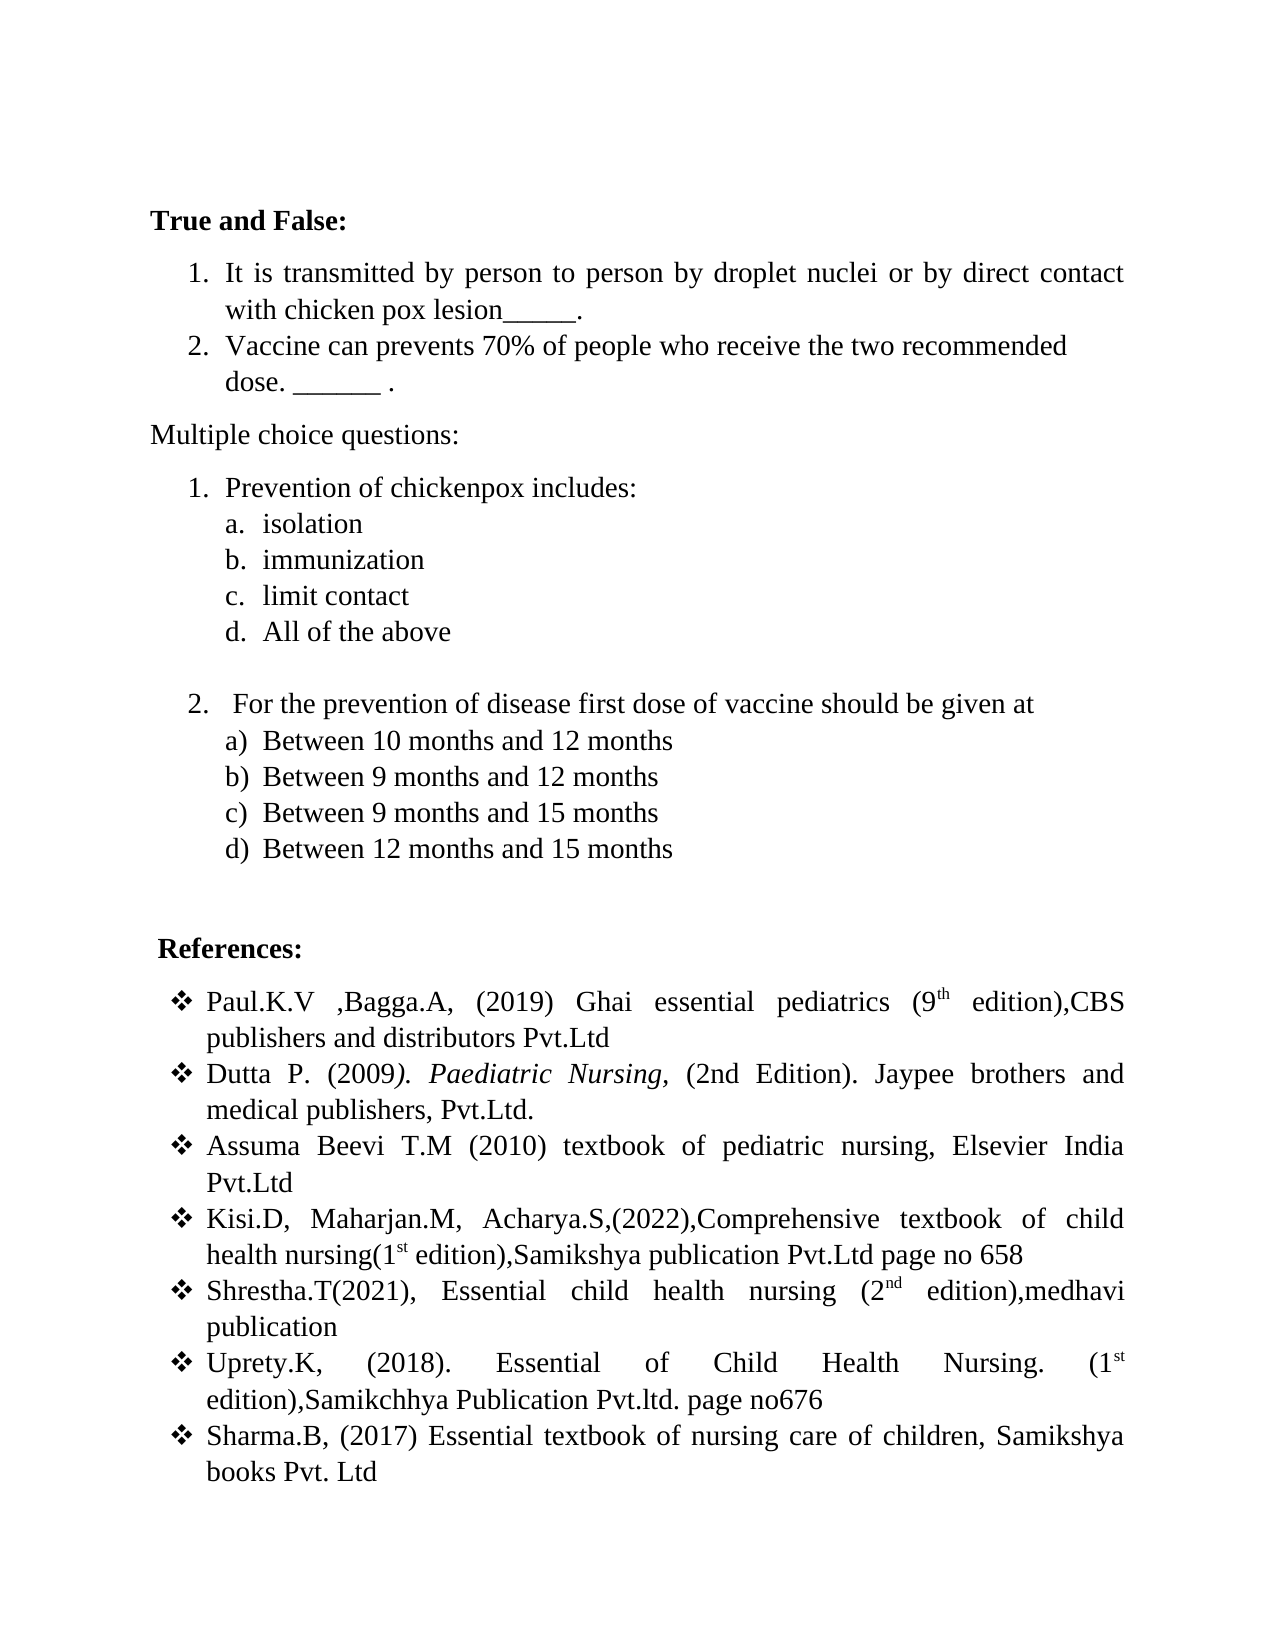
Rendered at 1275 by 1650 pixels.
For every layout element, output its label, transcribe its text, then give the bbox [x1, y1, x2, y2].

list Prevention of chickenpox includes: [187, 470, 1125, 503]
list Vaccine can prevents 70% of people who receive the two recommended dose. ______ . [187, 328, 1125, 398]
text True and False: [150, 203, 1125, 236]
list Assuma Beevi T.M (2010) textbook of pediatric nursing, Elsevier India Pvt.Ltd [169, 1128, 1125, 1198]
list Uprety.K, (2018). Essential of Child Health Nursing. (1st edition),Samikchhya Publication Pvt.ltd. page no676 [169, 1346, 1125, 1415]
list Kisi.D, Maharjan.M, Acharya.S,(2022),Comprehensive textbook of child health nursing(1st edition),Samikshya publication Pvt.Ltd page no 658 [169, 1201, 1125, 1271]
list Dutta P. (2009). Paediatric Nursing, (2nd Edition). Jaypee brothers and medical publishers, Pvt.Ltd. [169, 1056, 1125, 1126]
list Between 9 months and 12 months [225, 759, 1125, 792]
list Paul.K.V ,Bagga.A, (2019) Ghai essential pediatrics (9th edition),CBS publishers and distributors Pvt.Ltd [169, 984, 1125, 1053]
list immunization [225, 542, 1125, 576]
list Between 12 months and 15 months [225, 831, 1125, 865]
list Between 10 months and 12 months [225, 723, 1125, 756]
list It is transmitted by person to person by droplet nuclei or by direct contact with chicken pox lesion_____. [187, 256, 1125, 325]
list All of the above [225, 614, 1125, 648]
list Shrestha.T(2021), Essential child health nursing (2nd edition),medhavi publication [169, 1273, 1125, 1343]
text References: [150, 931, 1125, 964]
list limit contact [225, 578, 1125, 612]
text Multiple choice questions: [150, 417, 1125, 450]
list isolation [225, 506, 1125, 539]
list Between 9 months and 15 months [225, 795, 1125, 828]
list For the prevention of disease first dose of vaccine should be given at [187, 687, 1125, 720]
list Sharma.B, (2017) Essential textbook of nursing care of children, Samikshya books Pvt. Ltd [169, 1418, 1125, 1488]
